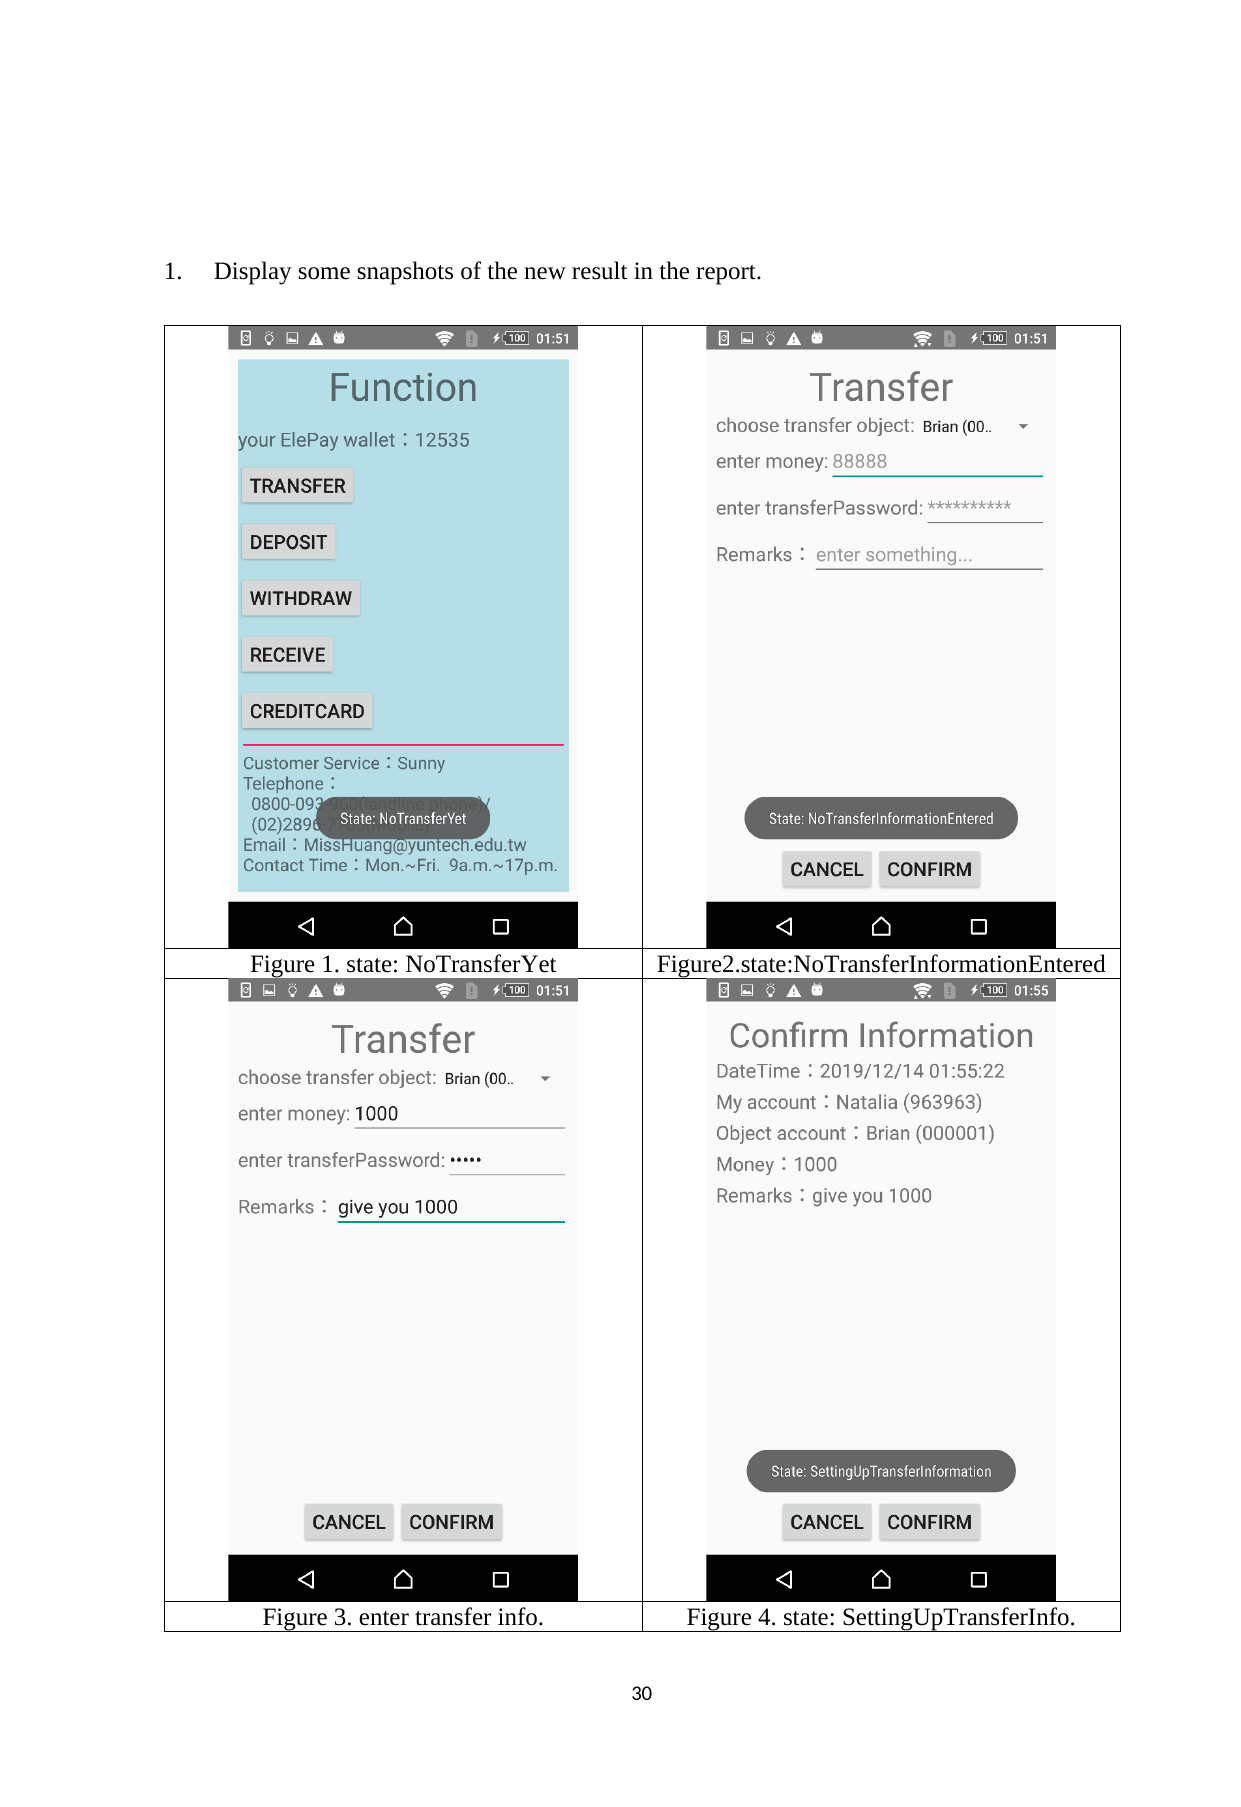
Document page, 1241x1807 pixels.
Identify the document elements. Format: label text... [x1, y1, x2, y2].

table_cell Figure2.state:NoTransferInformationEntered [643, 949, 1120, 978]
table_cell Figure 3. enter transfer info. [165, 1602, 642, 1631]
picture [706, 326, 1056, 948]
list Display some snapshots of the new result in the report. [163, 256, 1120, 285]
table_header [165, 326, 228, 948]
table_cell [578, 979, 642, 1601]
table_header [643, 326, 706, 948]
picture [228, 978, 578, 1601]
table_cell Figure 1. state: NoTransferYet [165, 949, 642, 978]
table_cell Figure 4. state: SettingUpTransferInfo. [643, 1602, 1120, 1631]
picture [706, 978, 1056, 1601]
table_cell [643, 979, 706, 1601]
table_header [1056, 326, 1120, 948]
table_cell [165, 979, 228, 1601]
table_header [578, 326, 642, 948]
picture [228, 326, 578, 948]
table_cell [1056, 979, 1120, 1601]
